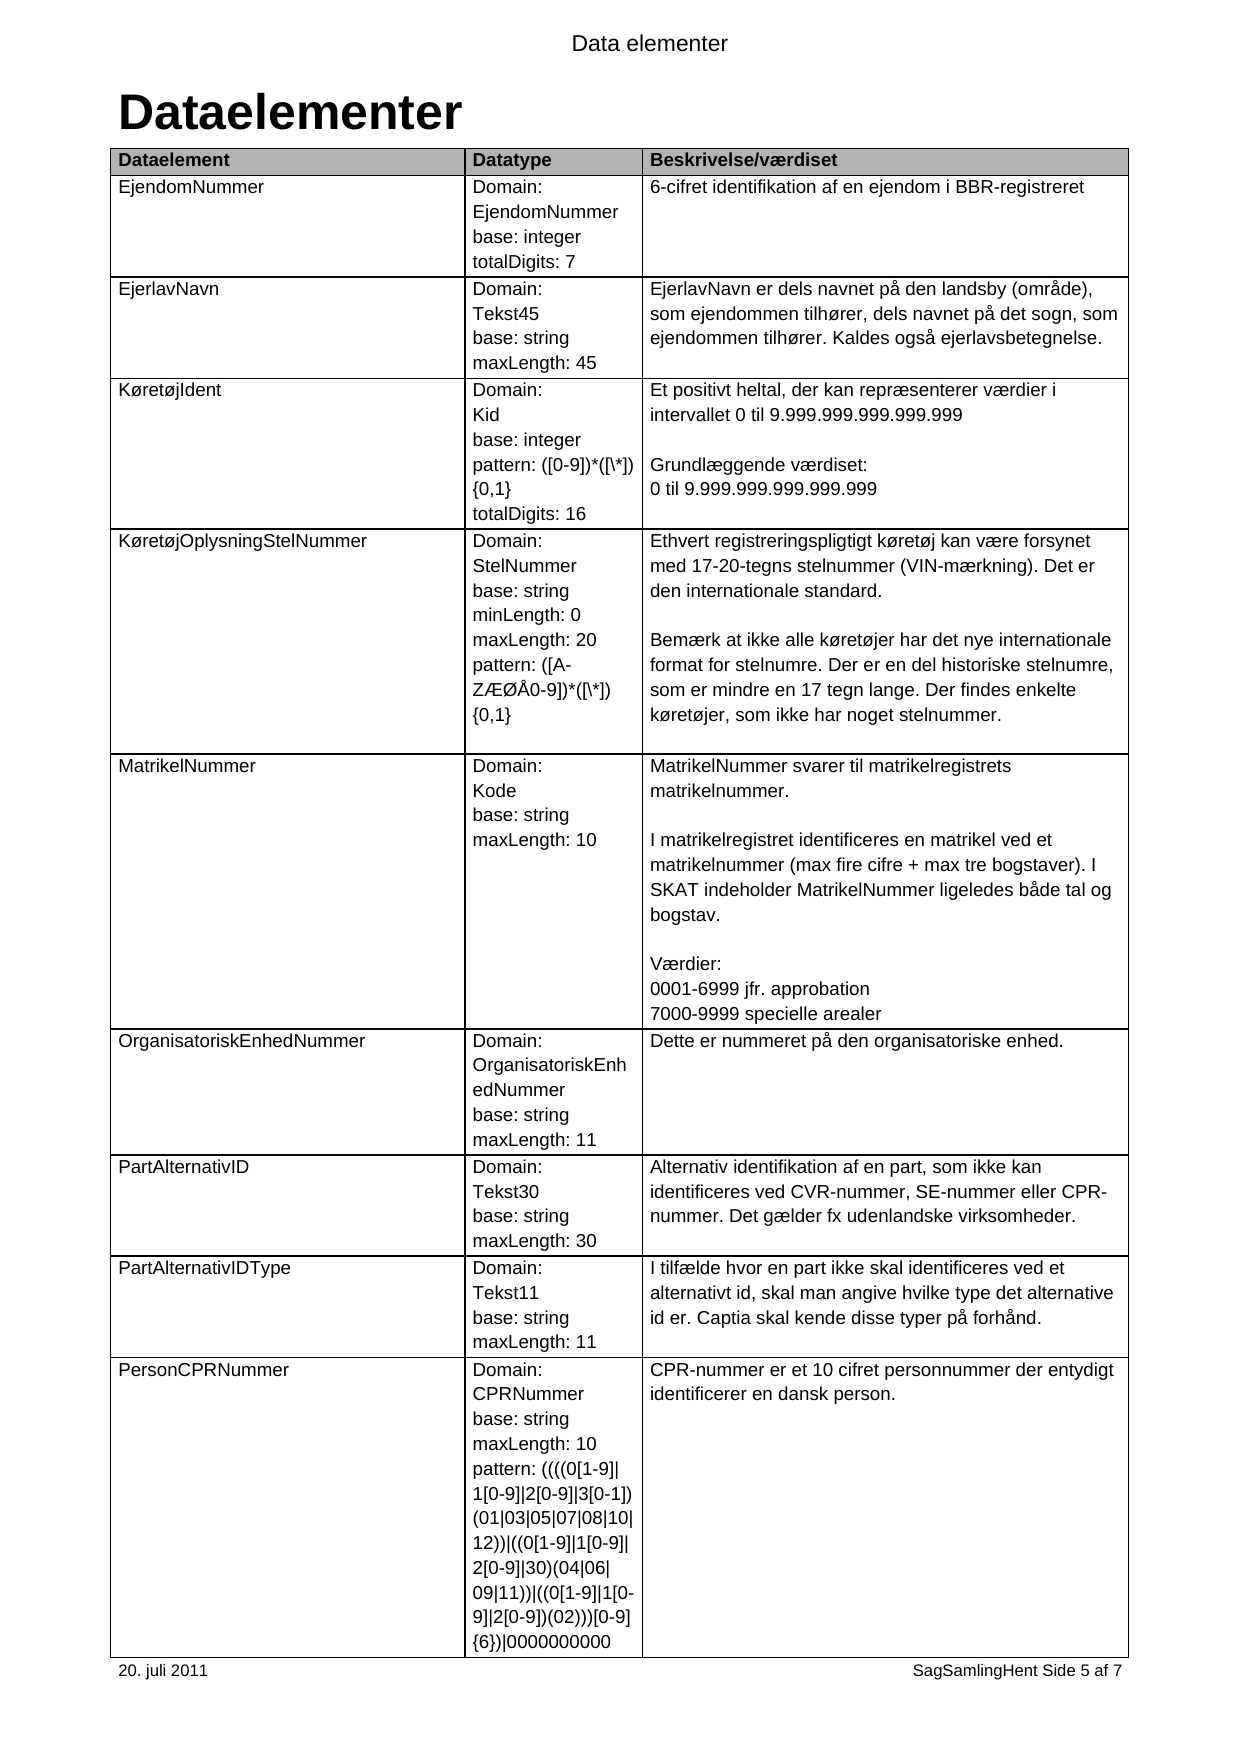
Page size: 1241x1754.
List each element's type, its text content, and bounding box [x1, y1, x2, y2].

table_cell Domain: OrganisatoriskEnhedNummer base: string maxLength: 11 [466, 1030, 642, 1154]
table_cell EjendomNummer [111, 176, 464, 276]
table_header Dataelement [111, 149, 464, 175]
table_cell PartAlternativIDType [111, 1257, 464, 1357]
table_cell MatrikelNummer svarer til matrikelregistrets matrikelnummer. I matrikelregistret identificeres en matrikel ved et matrikelnummer (max fire cifre + max tre bogstaver). I SKAT indeholder MatrikelNummer ligeledes både tal og bogstav. Værdier: 0001-6999 jfr. approbation 7000-9999 specielle arealer [643, 755, 1128, 1028]
table_header Beskrivelse/værdiset [643, 149, 1128, 175]
table_cell I tilfælde hvor en part ikke skal identificeres ved et alternativt id, skal man angive hvilke type det alternative id er. Captia skal kende disse typer på forhånd. [643, 1257, 1128, 1357]
table_cell Alternativ identifikation af en part, som ikke kan identificeres ved CVR-nummer, SE-nummer eller CPR-nummer. Det gælder fx udenlandske virksomheder. [643, 1156, 1128, 1255]
table_cell Domain: Kode base: string maxLength: 10 [466, 755, 642, 1028]
table_cell Domain: Tekst30 base: string maxLength: 30 [466, 1156, 642, 1255]
table_cell Domain: StelNummer base: string minLength: 0 maxLength: 20 pattern: ([A-ZÆØÅ0-9])*([\*]){0,1} [466, 530, 642, 753]
table_cell KøretøjIdent [111, 379, 464, 528]
table_cell Domain: CPRNummer base: string maxLength: 10 pattern: ((((0[1-9]|1[0-9]|2[0-9]|3[0-1])(01|03|05|07|08|10|12))|((0[1-9]|1[0-9]|2[0-9]|30)(04|06|09|11))|((0[1-9]|1[0-9]|2[0-9])(02)))[0-9]{6})|0000000000 [466, 1358, 642, 1656]
table_cell KøretøjOplysningStelNummer [111, 530, 464, 753]
table_header Datatype [466, 149, 642, 175]
table_cell PersonCPRNummer [111, 1358, 464, 1656]
table_cell Ethvert registreringspligtigt køretøj kan være forsynet med 17-20-tegns stelnummer (VIN-mærkning). Det er den internationale standard. Bemærk at ikke alle køretøjer har det nye internationale format for stelnumre. Der er en del historiske stelnumre, som er mindre en 17 tegn lange. Der findes enkelte køretøjer, som ikke har noget stelnummer. [643, 530, 1128, 753]
table_cell Et positivt heltal, der kan repræsenterer værdier i intervallet 0 til 9.999.999.999.999.999 Grundlæggende værdiset: 0 til 9.999.999.999.999.999 [643, 379, 1128, 528]
text Dataelementer [118, 82, 1181, 140]
table_cell Domain: Tekst45 base: string maxLength: 45 [466, 278, 642, 377]
table_cell EjerlavNavn [111, 278, 464, 377]
table_cell EjerlavNavn er dels navnet på den landsby (område), som ejendommen tilhører, dels navnet på det sogn, som ejendommen tilhører. Kaldes også ejerlavsbetegnelse. [643, 278, 1128, 377]
table_cell CPR-nummer er et 10 cifret personnummer der entydigt identificerer en dansk person. [643, 1358, 1128, 1656]
table_cell OrganisatoriskEnhedNummer [111, 1030, 464, 1154]
table_cell Domain: EjendomNummer base: integer totalDigits: 7 [466, 176, 642, 276]
table_cell Domain: Kid base: integer pattern: ([0-9])*([\*]){0,1} totalDigits: 16 [466, 379, 642, 528]
table_cell MatrikelNummer [111, 755, 464, 1028]
table_cell 6-cifret identifikation af en ejendom i BBR-registreret [643, 176, 1128, 276]
table_cell Domain: Tekst11 base: string maxLength: 11 [466, 1257, 642, 1357]
table_cell Dette er nummeret på den organisatoriske enhed. [643, 1030, 1128, 1154]
table_cell PartAlternativID [111, 1156, 464, 1255]
